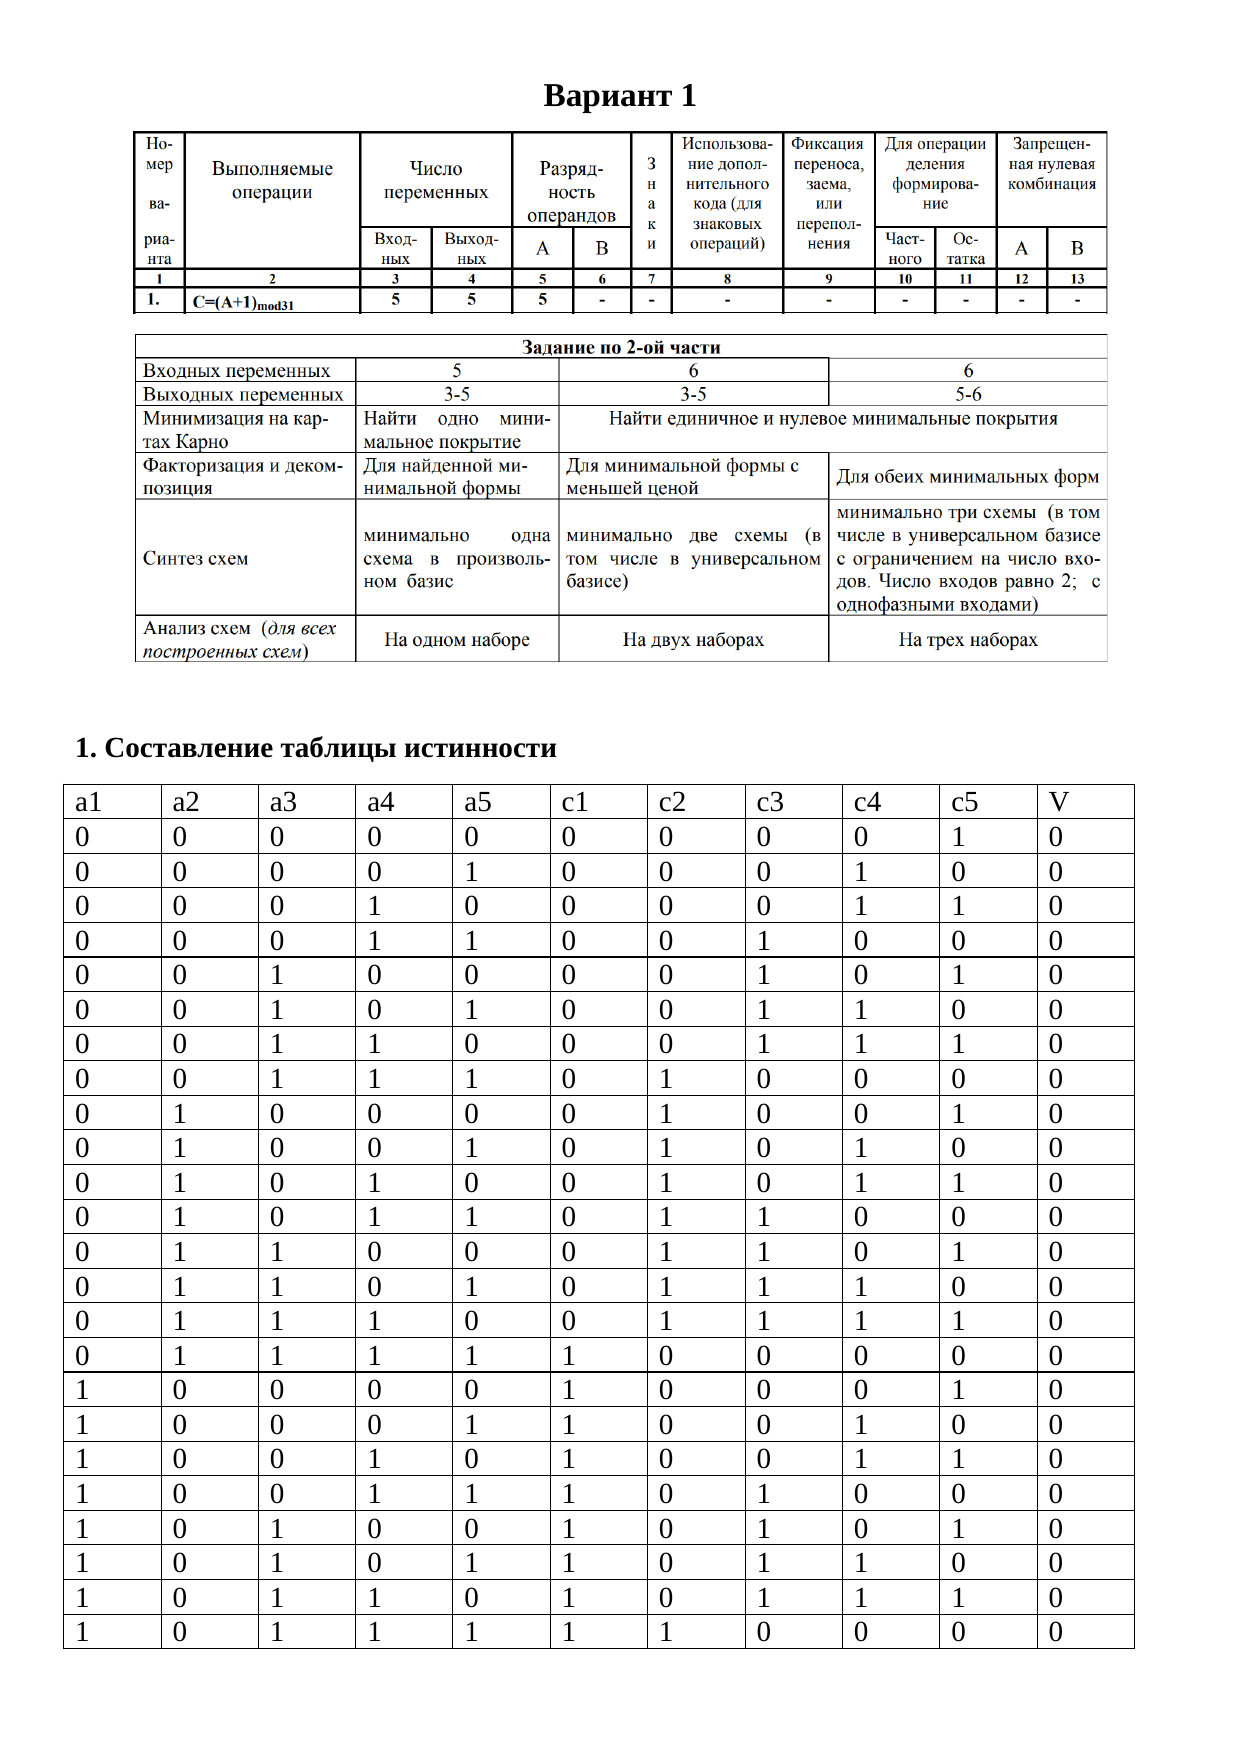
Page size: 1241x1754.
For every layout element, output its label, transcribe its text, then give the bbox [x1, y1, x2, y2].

table_cell 1 [746, 1269, 842, 1302]
table_cell 0 [551, 1303, 647, 1337]
table_cell 1 [551, 1442, 647, 1475]
table_cell 1 [64, 1373, 161, 1406]
table_cell 1 [356, 1615, 452, 1648]
table_header c5 [940, 785, 1037, 818]
table_cell 0 [453, 819, 550, 853]
table_cell 0 [356, 1096, 452, 1129]
table_cell 0 [162, 923, 258, 956]
table_header a4 [356, 785, 452, 818]
table_cell 1 [64, 1580, 161, 1613]
table_cell 1 [453, 854, 550, 887]
table_cell 0 [1038, 888, 1134, 922]
table_cell 1 [453, 1130, 550, 1164]
table_cell 0 [259, 923, 355, 956]
table_cell 0 [648, 1545, 745, 1579]
table_cell 0 [746, 1096, 842, 1129]
table_cell 0 [1038, 1545, 1134, 1579]
table_cell 1 [746, 1476, 842, 1510]
table_cell 1 [843, 1442, 939, 1475]
table_cell 1 [843, 888, 939, 922]
table_cell 1 [259, 1615, 355, 1648]
table_cell 0 [648, 1407, 745, 1441]
table_cell 0 [551, 1234, 647, 1268]
table_cell 0 [551, 819, 647, 853]
table_cell 0 [843, 1615, 939, 1648]
table_cell 0 [162, 819, 258, 853]
table_cell 0 [64, 854, 161, 887]
table_cell 0 [940, 1200, 1037, 1233]
table_cell 0 [259, 1200, 355, 1233]
table_cell 0 [1038, 1130, 1134, 1164]
table_cell 0 [64, 958, 161, 991]
table_cell 0 [356, 992, 452, 1026]
table_cell 1 [259, 1511, 355, 1544]
table_cell 0 [64, 1338, 161, 1371]
table_cell 0 [1038, 1234, 1134, 1268]
table_cell 0 [1038, 1476, 1134, 1510]
table_cell 0 [746, 854, 842, 887]
table_cell 0 [162, 1511, 258, 1544]
table_cell 0 [1038, 854, 1134, 887]
table_cell 1 [843, 1269, 939, 1302]
table_cell 0 [162, 1442, 258, 1475]
table_header a3 [259, 785, 355, 818]
table_cell 1 [648, 1303, 745, 1337]
table_cell 1 [843, 1027, 939, 1060]
table_cell 0 [551, 1027, 647, 1060]
table_cell 0 [551, 992, 647, 1026]
table_cell 1 [259, 1234, 355, 1268]
table_cell 0 [746, 1061, 842, 1095]
table_header a1 [64, 785, 161, 818]
table_cell 0 [746, 1373, 842, 1406]
table_cell 0 [64, 1061, 161, 1095]
table_cell 1 [648, 1165, 745, 1198]
table_cell 1 [162, 1165, 258, 1198]
table_cell 1 [940, 888, 1037, 922]
table_cell 0 [843, 1373, 939, 1406]
table_cell 1 [843, 1407, 939, 1441]
table_cell 0 [259, 1165, 355, 1198]
table_cell 0 [940, 1061, 1037, 1095]
table_cell 0 [843, 923, 939, 956]
table_cell 0 [940, 1130, 1037, 1164]
text Вариант 1 [75, 75, 1165, 113]
table_cell 1 [746, 992, 842, 1026]
table_cell 0 [453, 1442, 550, 1475]
table_cell 1 [259, 992, 355, 1026]
table_cell 0 [551, 923, 647, 956]
table_cell 1 [259, 1338, 355, 1371]
table_cell 1 [940, 1096, 1037, 1129]
table_cell 0 [259, 1096, 355, 1129]
table_cell 1 [64, 1442, 161, 1475]
table_cell 1 [259, 1303, 355, 1337]
table_cell 0 [746, 1442, 842, 1475]
table_cell 0 [64, 888, 161, 922]
table_cell 1 [746, 923, 842, 956]
table_cell 0 [940, 1545, 1037, 1579]
table_cell 1 [746, 1580, 842, 1613]
table_cell 0 [1038, 1373, 1134, 1406]
table_cell 0 [162, 1545, 258, 1579]
table_cell 0 [64, 1303, 161, 1337]
table_cell 0 [551, 1269, 647, 1302]
table_cell 0 [940, 1338, 1037, 1371]
table_cell 1 [843, 854, 939, 887]
table_cell 0 [162, 1476, 258, 1510]
table_cell 1 [940, 1234, 1037, 1268]
table_cell 0 [259, 1373, 355, 1406]
table_cell 0 [746, 1615, 842, 1648]
table_cell 1 [64, 1615, 161, 1648]
table_cell 1 [356, 1442, 452, 1475]
table_cell 0 [1038, 1338, 1134, 1371]
table_cell 1 [940, 1027, 1037, 1060]
table_cell 1 [843, 1130, 939, 1164]
table_cell 1 [259, 1027, 355, 1060]
table_cell 0 [453, 1096, 550, 1129]
table_cell 0 [843, 1476, 939, 1510]
table_cell 0 [648, 958, 745, 991]
table_cell 0 [1038, 923, 1134, 956]
table_cell 0 [356, 1373, 452, 1406]
table_cell 1 [746, 1545, 842, 1579]
table_cell 0 [162, 854, 258, 887]
table_cell 0 [648, 819, 745, 853]
table_cell 0 [162, 1373, 258, 1406]
table_cell 1 [843, 1545, 939, 1579]
table_cell 0 [1038, 1303, 1134, 1337]
table_cell 0 [551, 1200, 647, 1233]
table_header c3 [746, 785, 842, 818]
table_cell 0 [551, 888, 647, 922]
table_cell 0 [1038, 1580, 1134, 1613]
table_cell 1 [453, 1615, 550, 1648]
table_cell 1 [940, 1165, 1037, 1198]
table_cell 0 [746, 1130, 842, 1164]
table_header a5 [453, 785, 550, 818]
table_cell 1 [551, 1373, 647, 1406]
table_cell 0 [648, 1027, 745, 1060]
table_cell 0 [453, 888, 550, 922]
table_cell 0 [843, 1338, 939, 1371]
table_cell 1 [356, 1303, 452, 1337]
table_cell 0 [940, 1615, 1037, 1648]
table_cell 1 [648, 1200, 745, 1233]
table_cell 0 [843, 1511, 939, 1544]
table_cell 1 [453, 1200, 550, 1233]
table_cell 0 [356, 1269, 452, 1302]
table_cell 0 [746, 1165, 842, 1198]
table_cell 0 [648, 854, 745, 887]
table_cell 0 [162, 1061, 258, 1095]
table_cell 1 [453, 1476, 550, 1510]
table_cell 0 [1038, 1061, 1134, 1095]
table_cell 0 [551, 1061, 647, 1095]
table_cell 0 [648, 1373, 745, 1406]
table_cell 0 [648, 1442, 745, 1475]
table_cell 0 [64, 819, 161, 853]
table_cell 0 [453, 1027, 550, 1060]
table_header a2 [162, 785, 258, 818]
table_cell 0 [648, 1476, 745, 1510]
table_cell 1 [162, 1200, 258, 1233]
table_cell 0 [356, 854, 452, 887]
table_cell 0 [1038, 1096, 1134, 1129]
table_cell 1 [940, 958, 1037, 991]
table_cell 0 [1038, 1269, 1134, 1302]
table_cell 0 [746, 1338, 842, 1371]
table_cell 0 [259, 1407, 355, 1441]
table_cell 0 [64, 1234, 161, 1268]
table_header c1 [551, 785, 647, 818]
table_cell 1 [940, 1303, 1037, 1337]
table_cell 1 [746, 958, 842, 991]
table_cell 1 [746, 1234, 842, 1268]
table_cell 0 [1038, 819, 1134, 853]
table_cell 0 [746, 819, 842, 853]
table_cell 0 [64, 1269, 161, 1302]
table_cell 0 [746, 1407, 842, 1441]
table_cell 0 [162, 1580, 258, 1613]
table_cell 0 [162, 1615, 258, 1648]
table_cell 0 [162, 992, 258, 1026]
table_cell 0 [1038, 1442, 1134, 1475]
table_header c2 [648, 785, 745, 818]
table_header c4 [843, 785, 939, 818]
table_cell 0 [259, 1476, 355, 1510]
table_cell 0 [356, 1234, 452, 1268]
table_cell 0 [1038, 992, 1134, 1026]
table_cell 1 [162, 1130, 258, 1164]
table_cell 1 [746, 1303, 842, 1337]
table_cell 1 [746, 1200, 842, 1233]
table_cell 0 [453, 1373, 550, 1406]
table_cell 1 [843, 1165, 939, 1198]
table_cell 1 [746, 1511, 842, 1544]
table_cell 1 [64, 1545, 161, 1579]
table_cell 1 [746, 1027, 842, 1060]
table_cell 0 [453, 1303, 550, 1337]
table_cell 1 [259, 1580, 355, 1613]
table_cell 0 [259, 888, 355, 922]
table_cell 1 [551, 1615, 647, 1648]
table_cell 1 [356, 888, 452, 922]
table_cell 1 [551, 1580, 647, 1613]
table_cell 1 [940, 819, 1037, 853]
table_cell 1 [648, 1130, 745, 1164]
table_cell 1 [356, 1027, 452, 1060]
table_cell 0 [162, 958, 258, 991]
table_cell 0 [259, 1130, 355, 1164]
table_cell 0 [259, 819, 355, 853]
table_cell 0 [551, 854, 647, 887]
table_cell 0 [648, 1338, 745, 1371]
table_cell 0 [843, 1200, 939, 1233]
table_cell 1 [162, 1096, 258, 1129]
table_cell 1 [453, 992, 550, 1026]
table_cell 1 [356, 1476, 452, 1510]
table_cell 0 [356, 958, 452, 991]
table_cell 0 [64, 1130, 161, 1164]
table_cell 1 [843, 992, 939, 1026]
table_cell 0 [64, 1027, 161, 1060]
table_cell 1 [453, 1545, 550, 1579]
table_cell 1 [356, 1580, 452, 1613]
table_cell 0 [648, 888, 745, 922]
table_cell 0 [64, 923, 161, 956]
table_cell 0 [64, 992, 161, 1026]
table_cell 1 [453, 1407, 550, 1441]
table_cell 0 [1038, 1027, 1134, 1060]
table_cell 1 [259, 1269, 355, 1302]
table_cell 1 [356, 923, 452, 956]
table_cell 1 [843, 1303, 939, 1337]
table_cell 1 [940, 1373, 1037, 1406]
table_cell 0 [64, 1200, 161, 1233]
table_cell 0 [1038, 958, 1134, 991]
table_cell 1 [940, 1442, 1037, 1475]
picture [132, 130, 1108, 314]
table_cell 1 [551, 1545, 647, 1579]
table_cell 0 [1038, 1165, 1134, 1198]
table_cell 1 [940, 1580, 1037, 1613]
table_cell 1 [843, 1580, 939, 1613]
table_cell 1 [64, 1511, 161, 1544]
table_cell 1 [64, 1476, 161, 1510]
table_cell 1 [453, 1269, 550, 1302]
table_cell 0 [1038, 1511, 1134, 1544]
table_cell 0 [453, 1234, 550, 1268]
table_cell 0 [1038, 1615, 1134, 1648]
table_cell 0 [843, 958, 939, 991]
table_cell 0 [356, 1407, 452, 1441]
table_cell 1 [259, 1061, 355, 1095]
table_cell 0 [551, 1096, 647, 1129]
table_cell 0 [259, 854, 355, 887]
table_cell 1 [259, 958, 355, 991]
table_cell 1 [162, 1234, 258, 1268]
text 1. Составление таблицы истинности [75, 731, 1165, 764]
picture [132, 330, 1108, 662]
table_cell 0 [64, 1096, 161, 1129]
table_cell 0 [746, 888, 842, 922]
table_cell 0 [843, 819, 939, 853]
table_cell 1 [356, 1200, 452, 1233]
table_cell 0 [356, 1545, 452, 1579]
table_cell 0 [356, 1130, 452, 1164]
table_cell 0 [843, 1096, 939, 1129]
table_cell 0 [940, 992, 1037, 1026]
table_cell 1 [356, 1165, 452, 1198]
table_cell 1 [648, 1269, 745, 1302]
table_cell 0 [162, 1027, 258, 1060]
table_cell 1 [162, 1338, 258, 1371]
table_cell 1 [259, 1545, 355, 1579]
table_cell 0 [648, 1511, 745, 1544]
table_cell 0 [356, 819, 452, 853]
table_cell 1 [356, 1338, 452, 1371]
table_cell 1 [551, 1511, 647, 1544]
table_cell 1 [551, 1476, 647, 1510]
table_cell 0 [453, 958, 550, 991]
table_cell 0 [843, 1234, 939, 1268]
table_cell 0 [551, 958, 647, 991]
table_cell 0 [1038, 1407, 1134, 1441]
table_cell 1 [648, 1061, 745, 1095]
table_cell 0 [843, 1061, 939, 1095]
table_cell 1 [551, 1407, 647, 1441]
table_cell 1 [356, 1061, 452, 1095]
table_cell 1 [551, 1338, 647, 1371]
table_cell 0 [551, 1130, 647, 1164]
table_cell 0 [453, 1580, 550, 1613]
table_cell 1 [648, 1615, 745, 1648]
table_cell 0 [453, 1511, 550, 1544]
table_cell 0 [940, 923, 1037, 956]
table_cell 0 [551, 1165, 647, 1198]
table_cell 0 [259, 1442, 355, 1475]
table_cell 1 [453, 1338, 550, 1371]
table_cell 0 [453, 1165, 550, 1198]
table_cell 1 [64, 1407, 161, 1441]
table_cell 0 [1038, 1200, 1134, 1233]
table_cell 0 [648, 1580, 745, 1613]
table_header V [1038, 785, 1134, 818]
table_cell 0 [940, 854, 1037, 887]
table_cell 1 [648, 1096, 745, 1129]
table_cell 0 [64, 1165, 161, 1198]
table_cell 0 [648, 923, 745, 956]
table_cell 0 [648, 992, 745, 1026]
table_cell 1 [453, 1061, 550, 1095]
table_cell 0 [940, 1269, 1037, 1302]
table_cell 1 [162, 1303, 258, 1337]
table_cell 1 [162, 1269, 258, 1302]
table_cell 0 [162, 1407, 258, 1441]
table_cell 1 [648, 1234, 745, 1268]
table_cell 1 [940, 1511, 1037, 1544]
table_cell 1 [453, 923, 550, 956]
table_cell 0 [356, 1511, 452, 1544]
table_cell 0 [940, 1476, 1037, 1510]
table_cell 0 [162, 888, 258, 922]
table_cell 0 [940, 1407, 1037, 1441]
